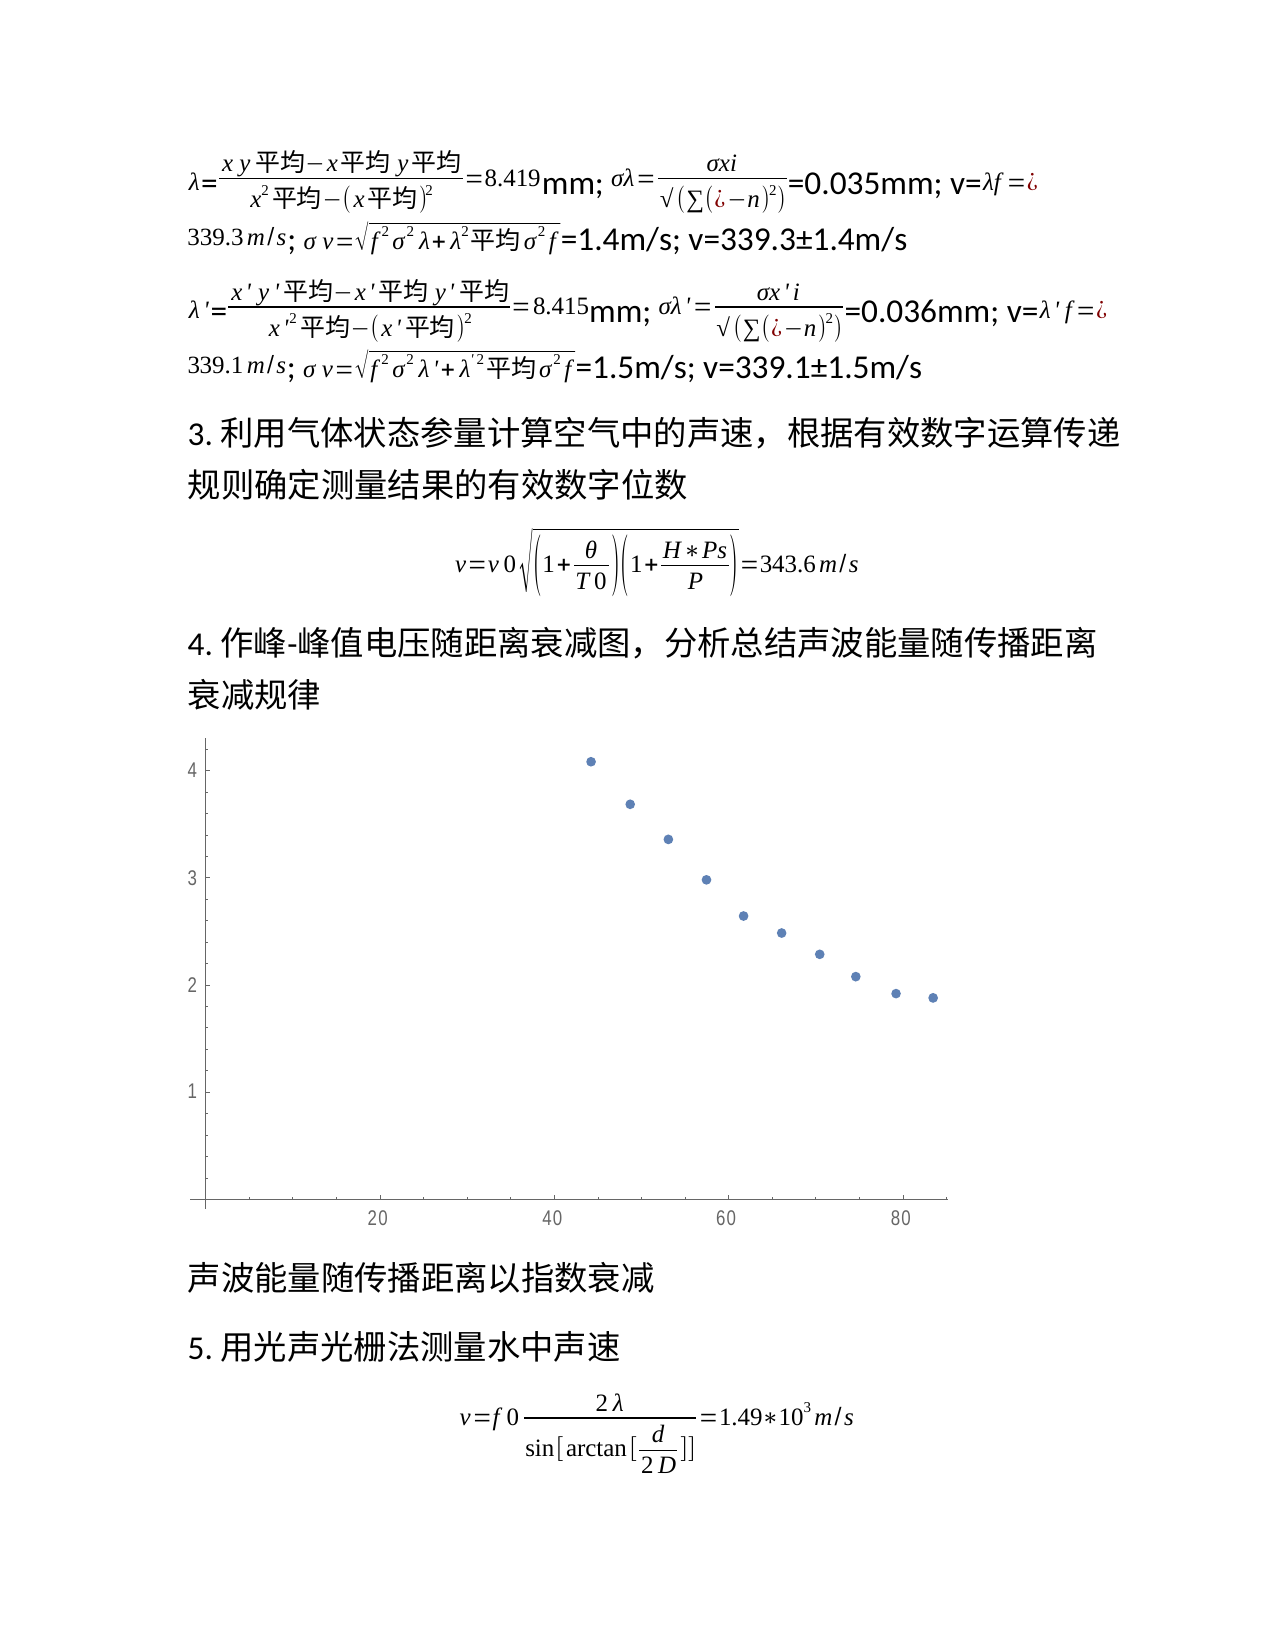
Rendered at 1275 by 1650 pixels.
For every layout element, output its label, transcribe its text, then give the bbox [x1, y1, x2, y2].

text =mm; =0.036mm; v= ; =1.5m/s; v=339.1±1.5m/s [187, 278, 1125, 386]
text 声波能量随传播距离以指数衰减 [187, 1252, 1125, 1300]
text 3. 利用气体状态参量计算空气中的声速，根据有效数字运算传递规则确定测量结果的有效数字位数 [187, 406, 1125, 507]
text =mm; =0.035mm; v= ; =1.4m/s; v=339.3±1.4m/s [187, 150, 1125, 258]
text 5. 用光声光栅法测量水中声速 [187, 1320, 1125, 1369]
text 4. 作峰-峰值电压随距离衰减图，分析总结声波能量随传播距离衰减规律 [187, 616, 1125, 717]
